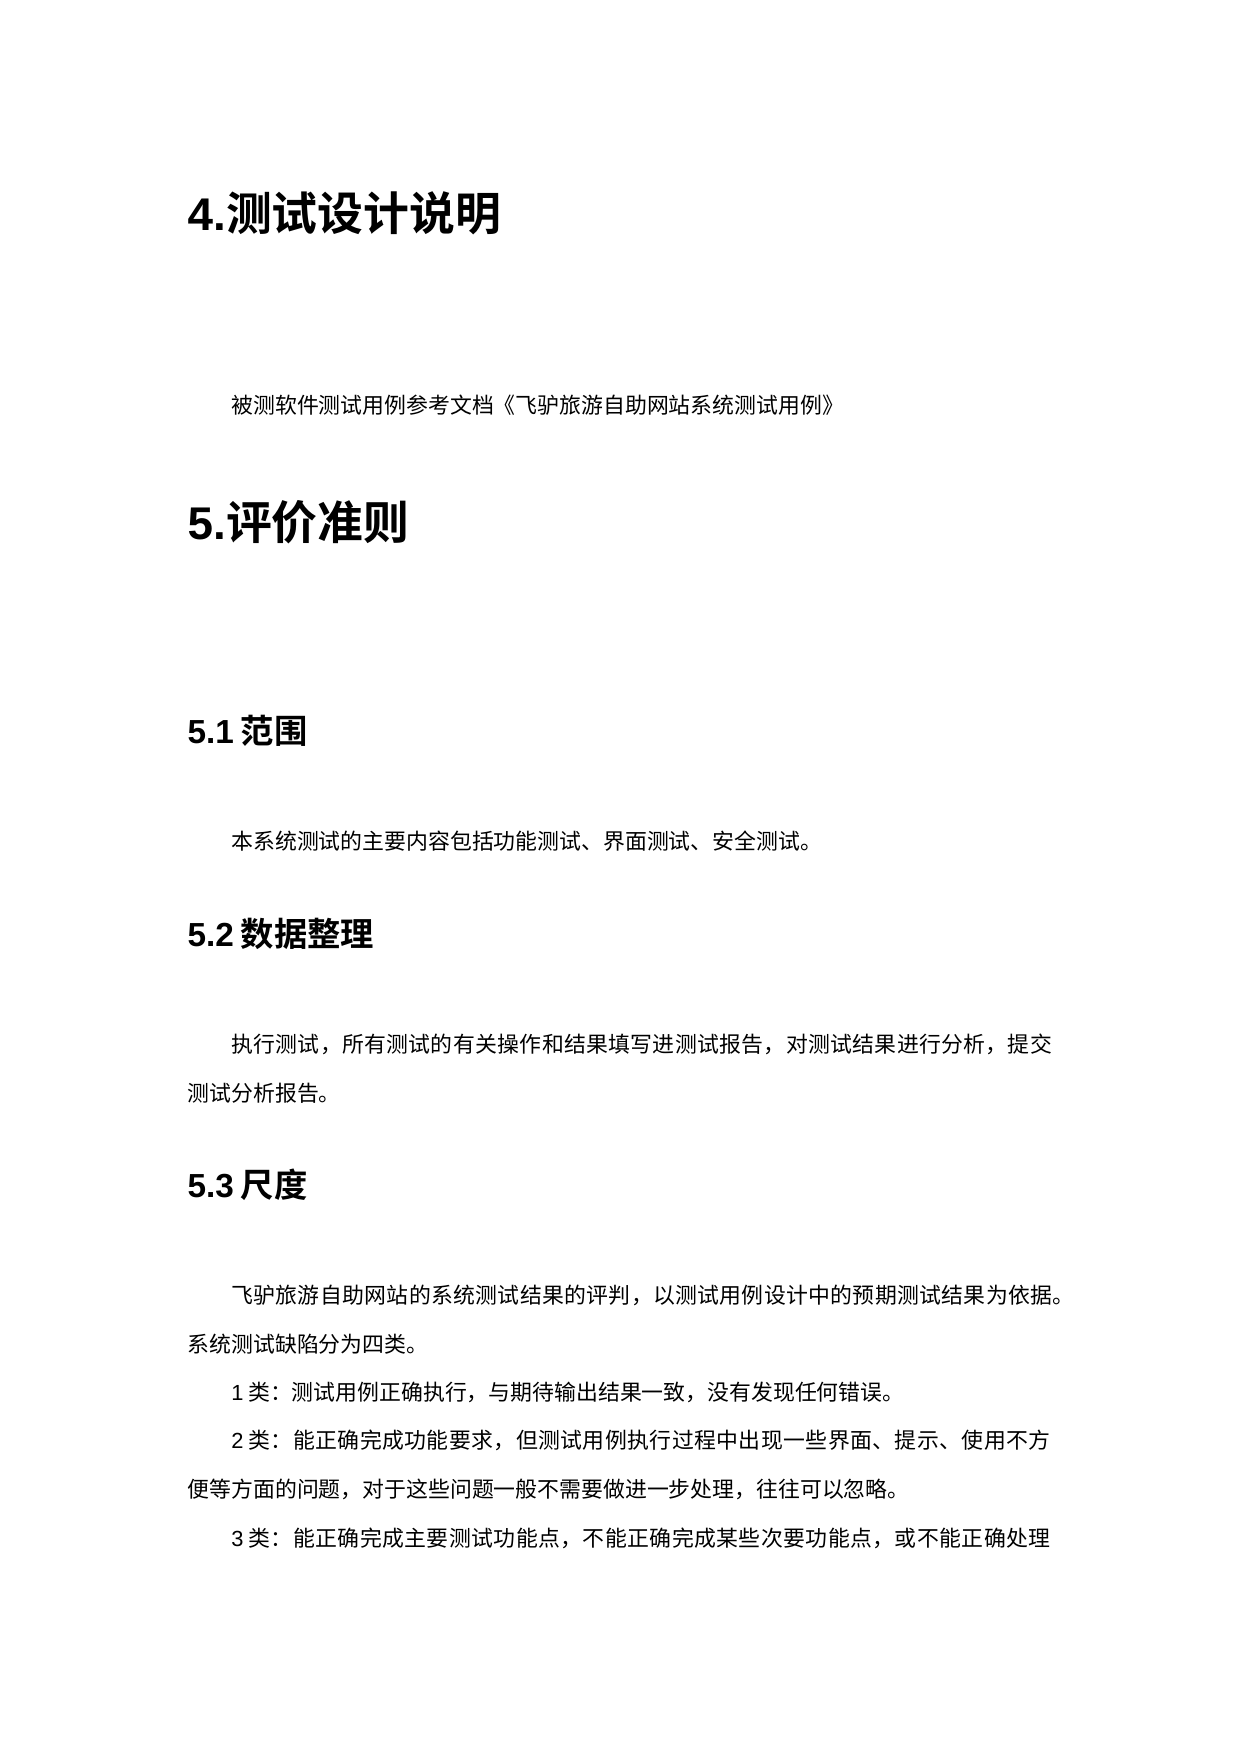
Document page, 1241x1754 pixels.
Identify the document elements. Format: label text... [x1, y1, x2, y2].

text 2类：能正确完成功能要求，但测试用例执行过程中出现一些界面、提示、使用不方便等方面的问题，对于这些问题一般不需要做进一步处理，往往可以忽略。 [187, 1423, 1053, 1504]
subtitle 5.2数据整理 [187, 899, 1053, 964]
text 被测软件测试用例参考文档《飞驴旅游自助网站系统测试用例》 [187, 387, 1053, 420]
subtitle 4.测试设计说明 [187, 162, 1053, 259]
text 1类：测试用例正确执行，与期待输出结果一致，没有发现任何错误。 [187, 1375, 1053, 1407]
subtitle 5.3尺度 [187, 1151, 1053, 1216]
text 执行测试，所有测试的有关操作和结果填写进测试报告，对测试结果进行分析，提交测试分析报告。 [187, 1026, 1053, 1108]
text 本系统测试的主要内容包括功能测试、界面测试、安全测试。 [187, 824, 1053, 856]
text 飞驴旅游自助网站的系统测试结果的评判，以测试用例设计中的预期测试结果为依据。系统测试缺陷分为四类。 [187, 1278, 1053, 1359]
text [187, 1520, 1053, 1553]
subtitle 5.评价准则 [187, 471, 1053, 569]
subtitle 5.1范围 [187, 697, 1053, 762]
